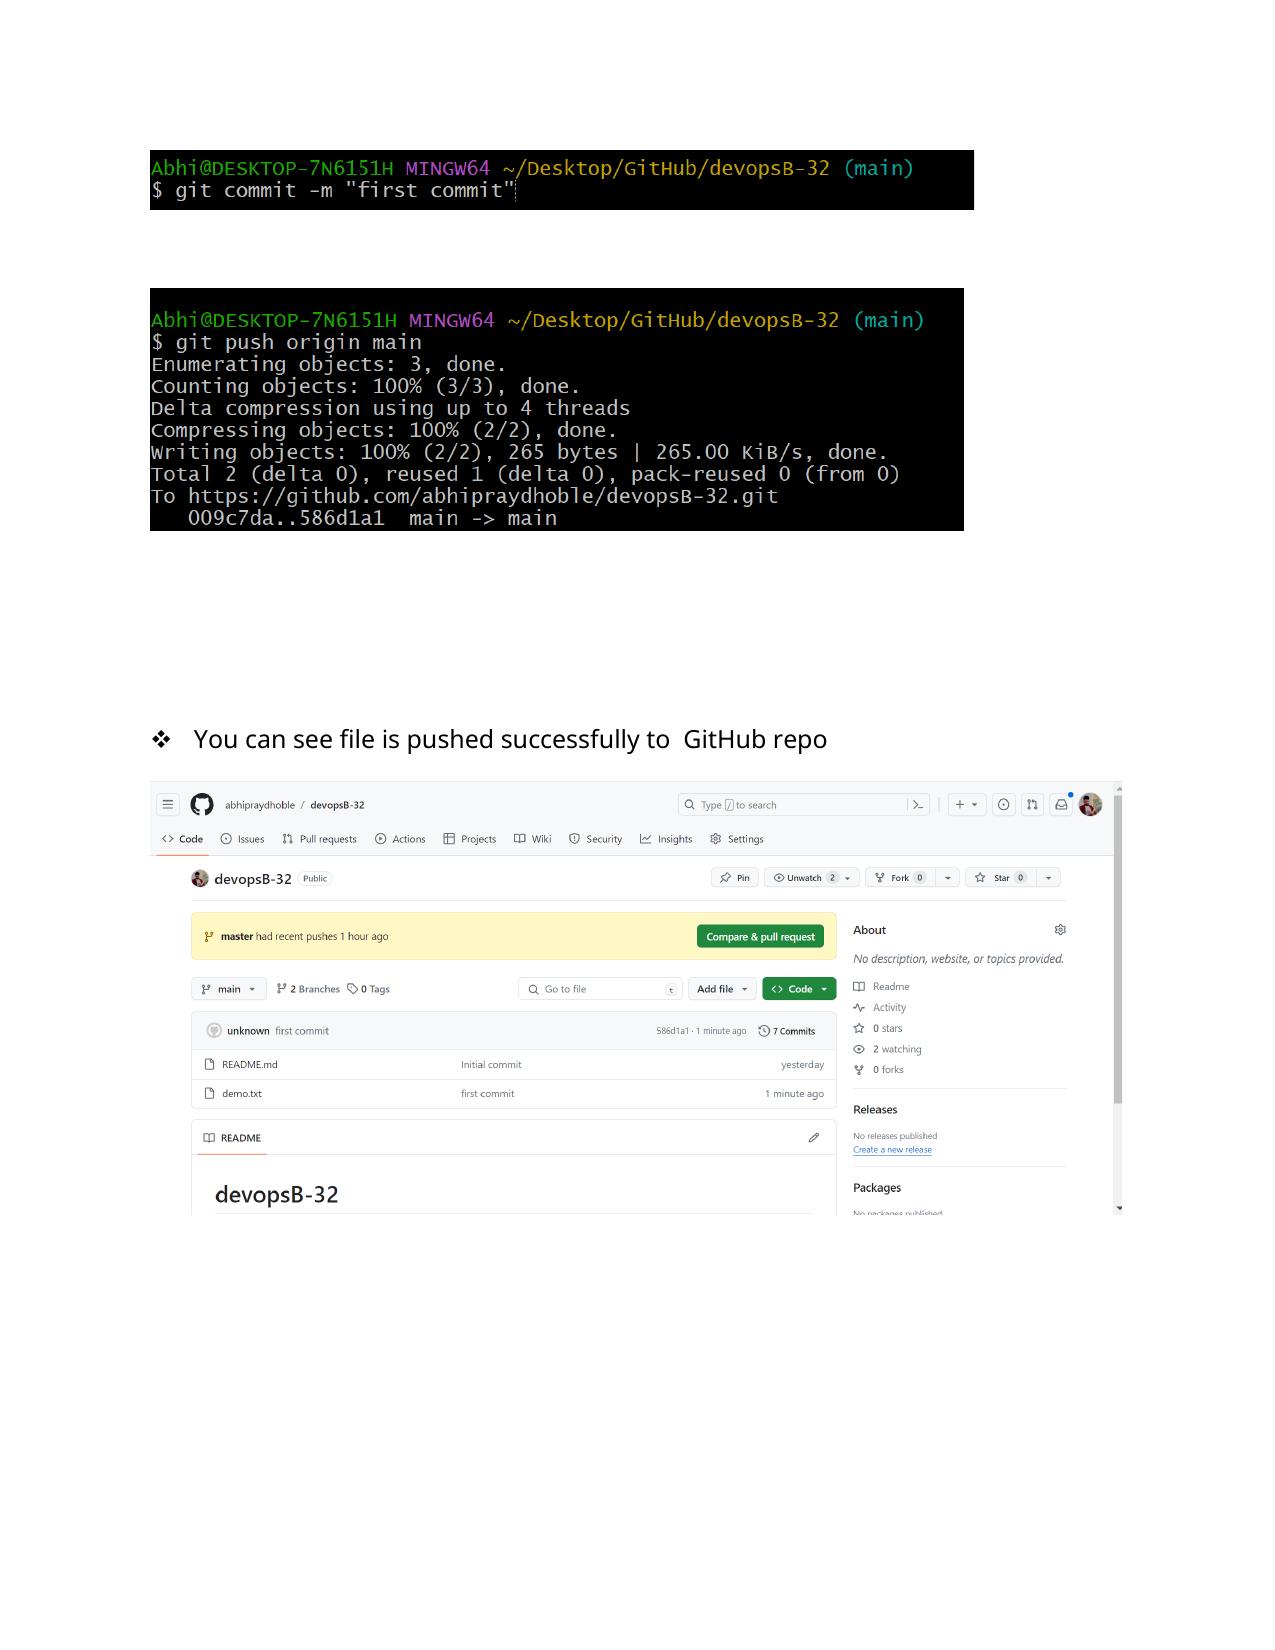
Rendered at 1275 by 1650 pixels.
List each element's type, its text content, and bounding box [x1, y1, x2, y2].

list You can see file is pushed successfully to GitHub repo [150, 721, 1125, 755]
picture [150, 150, 975, 210]
picture [150, 777, 1123, 1215]
picture [150, 288, 964, 531]
